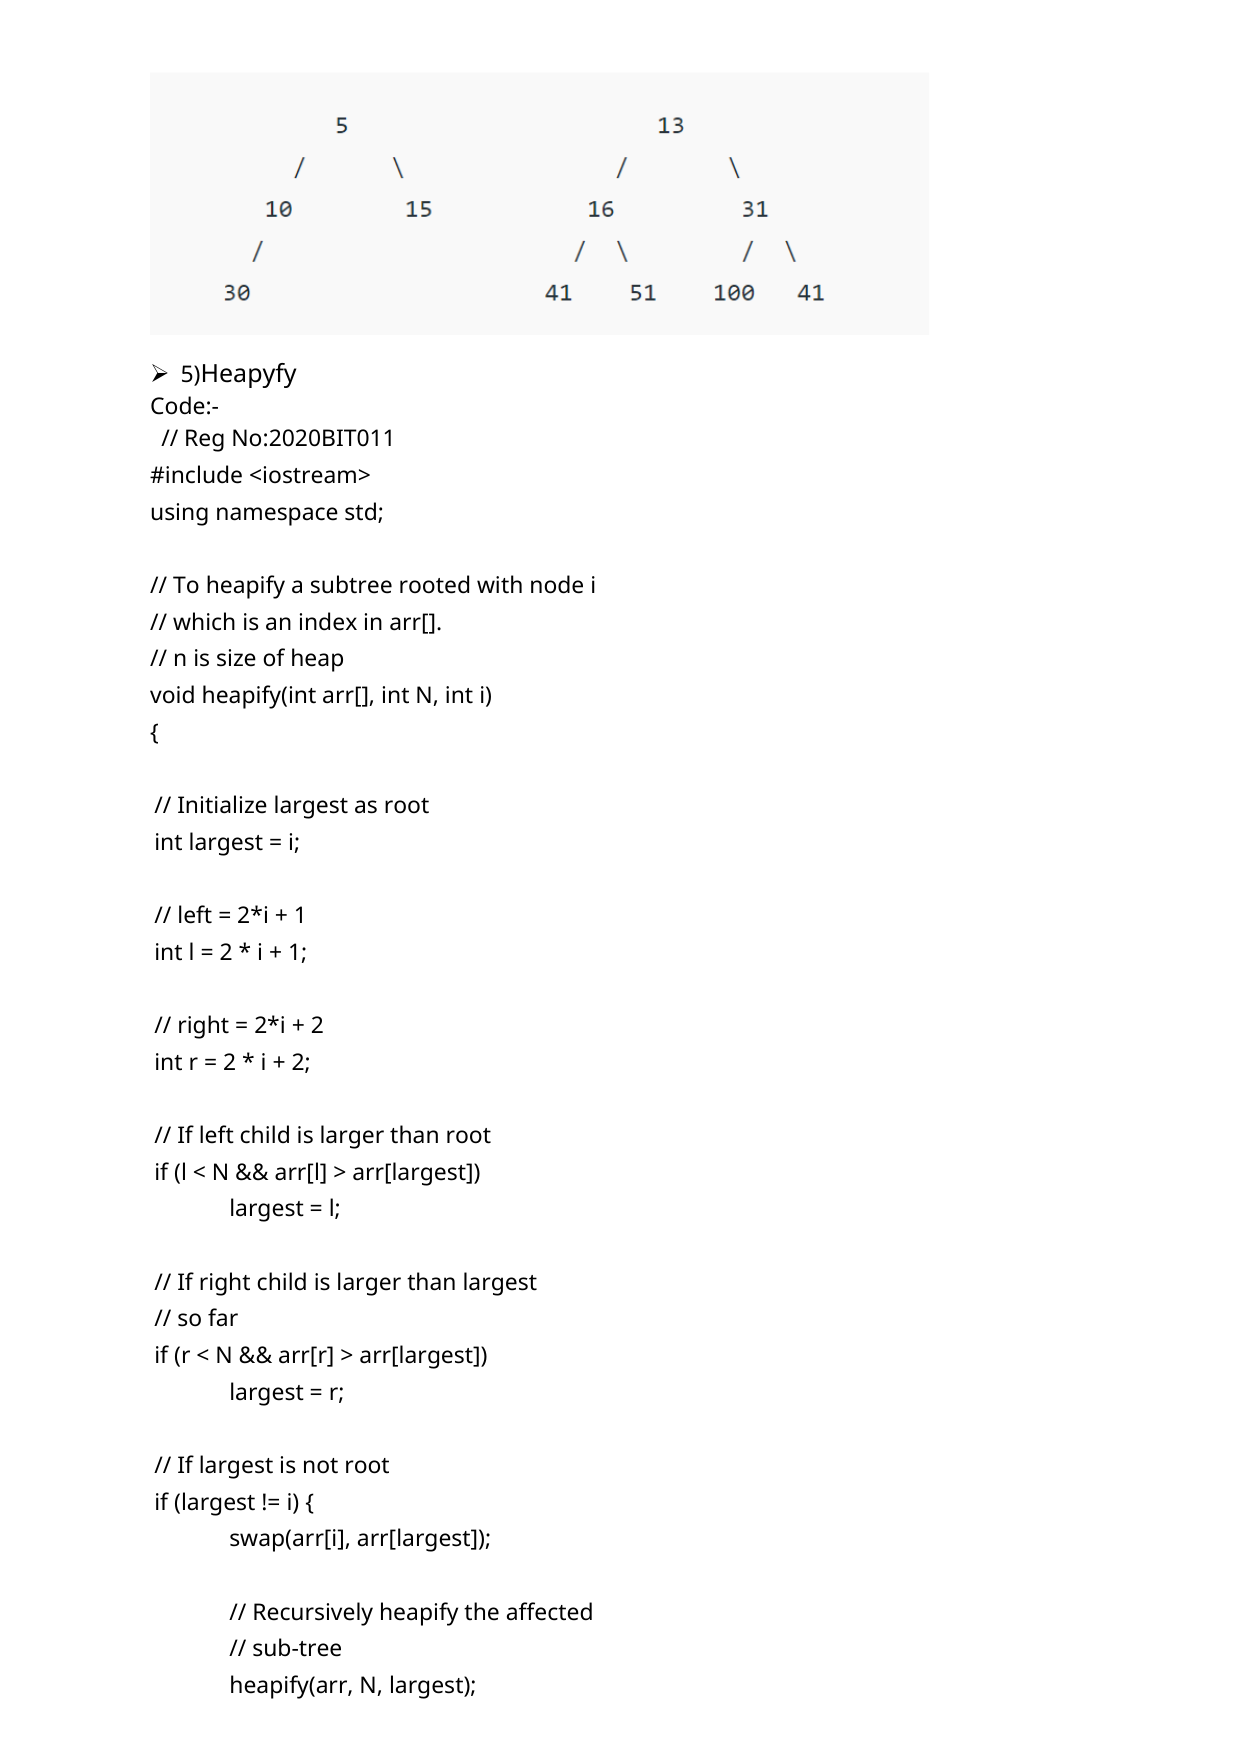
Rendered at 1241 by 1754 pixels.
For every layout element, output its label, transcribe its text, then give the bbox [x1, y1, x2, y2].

text int r = 2 * i + 2; [150, 1046, 1065, 1077]
text // Initialize largest as root [150, 789, 1065, 820]
text // left = 2*i + 1 [150, 899, 1065, 930]
text if (r < N && arr[r] > arr[largest]) [150, 1339, 1065, 1370]
picture [150, 60, 930, 335]
text // If largest is not root [150, 1449, 1065, 1480]
text using namespace std; [150, 496, 1065, 527]
text // sub-tree [150, 1632, 1065, 1663]
text int l = 2 * i + 1; [150, 936, 1065, 967]
text if (l < N && arr[l] > arr[largest]) [150, 1156, 1065, 1187]
text // If left child is larger than root [150, 1119, 1065, 1150]
text void heapify(int arr[], int N, int i) [150, 679, 1065, 710]
text // so far [150, 1302, 1065, 1333]
text // n is size of heap [150, 642, 1065, 673]
text // right = 2*i + 2 [150, 1009, 1065, 1040]
text // To heapify a subtree rooted with node i [150, 569, 1065, 600]
text { [150, 716, 1065, 747]
subtitle Code:- [150, 390, 1065, 421]
text if (largest != i) { [150, 1486, 1065, 1517]
text // Recursively heapify the affected [150, 1596, 1065, 1627]
text largest = l; [150, 1192, 1065, 1223]
text int largest = i; [150, 826, 1065, 857]
text // Reg No:2020BIT011 [161, 422, 1065, 453]
text heapify(arr, N, largest); [150, 1669, 1065, 1700]
text #include <iostream> [150, 459, 1065, 490]
text // which is an index in arr[]. [150, 606, 1065, 637]
text largest = r; [150, 1376, 1065, 1407]
text // If right child is larger than largest [150, 1266, 1065, 1297]
subtitle 5)Heapyfy [150, 356, 1065, 390]
text swap(arr[i], arr[largest]); [150, 1522, 1065, 1553]
